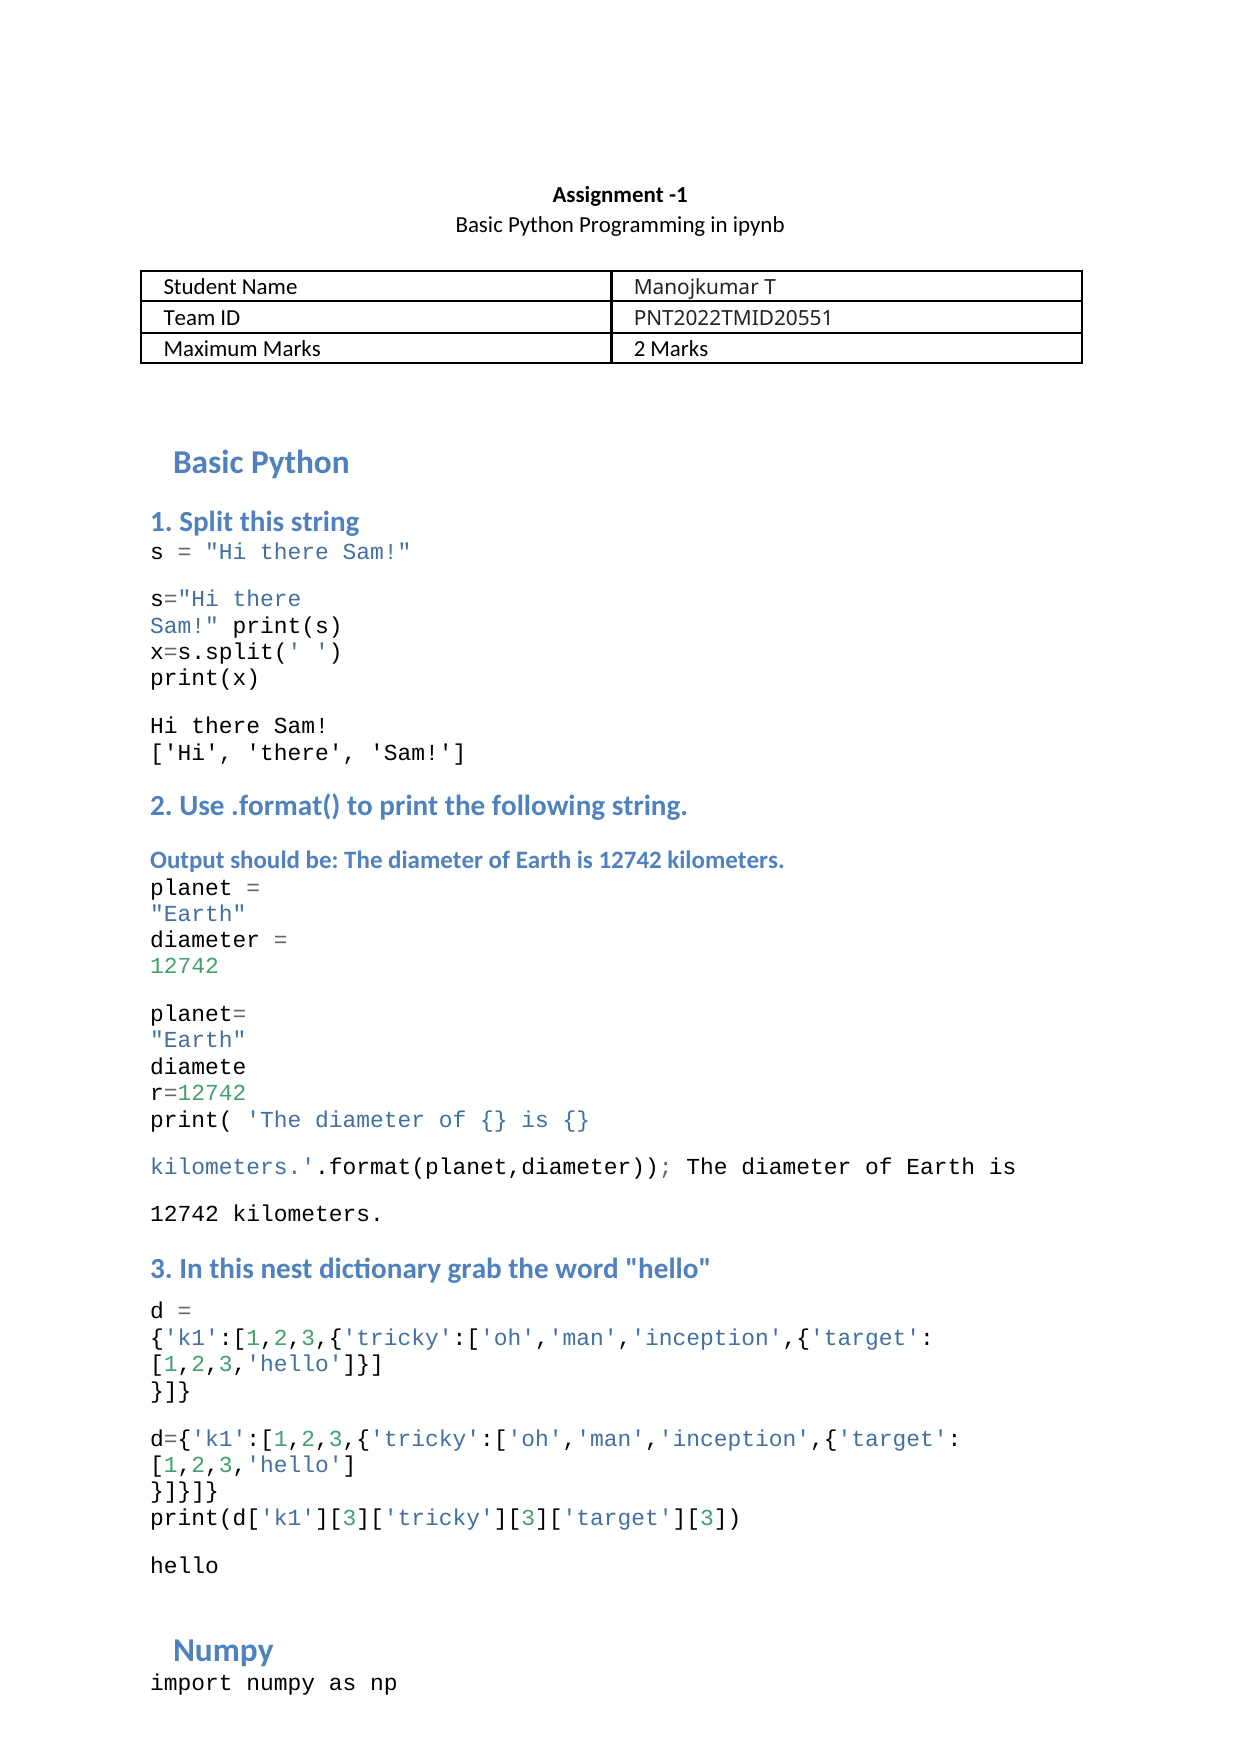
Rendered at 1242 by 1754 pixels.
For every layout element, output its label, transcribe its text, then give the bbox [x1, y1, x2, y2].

text import numpy as np [150, 1671, 1094, 1697]
text {'k1':[1,2,3,{'tricky':['oh','man','inception',{'target':[1,2,3,'hello']}] [150, 1327, 1094, 1378]
text ['Hi', 'there', 'Sam!'] [150, 741, 1094, 767]
text Output should be: The diameter of Earth is 12742 kilometers. [150, 844, 1094, 874]
table_header Manojkumar T [613, 272, 1081, 300]
subtitle In this nest dictionary grab the word "hello" [150, 1250, 1094, 1286]
text s = "Hi there Sam!" [150, 540, 1094, 566]
text Assignment -1 [453, 180, 787, 208]
table_cell 2 Marks [613, 334, 1081, 362]
table_header Student Name [142, 272, 610, 300]
table_cell Maximum Marks [142, 334, 610, 362]
text s="Hi there Sam!" print(s) x=s.split(' ') print(x) [150, 588, 365, 693]
table_cell PNT2022TMID20551 [613, 302, 1081, 332]
subtitle Split this string [150, 503, 1094, 539]
subtitle Numpy [150, 1629, 1094, 1670]
text print( 'The diameter of {} is {} kilometers.'.format(planet,diameter)); The diameter of Earth is 12742 kilometers. [150, 1108, 1079, 1229]
text Hi there Sam! [150, 714, 1094, 740]
table_cell Team ID [142, 302, 610, 332]
text d={'k1':[1,2,3,{'tricky':['oh','man','inception',{'target':[1,2,3,'hello'] [150, 1427, 1094, 1479]
text }]}]} [150, 1480, 1094, 1506]
text planet= "Earth" diameter=12742 [150, 1002, 341, 1107]
subtitle Use .format() to print the following string. [150, 787, 1094, 823]
text print(d['k1'][3]['tricky'][3]['target'][3]) hello [150, 1507, 741, 1580]
text d = [150, 1300, 1094, 1326]
text Basic Python Programming in ipynb [453, 210, 787, 238]
text planet = "Earth" diameter = 12742 [150, 876, 353, 981]
subtitle Basic Python [150, 442, 1094, 482]
text }]} [150, 1379, 1094, 1405]
